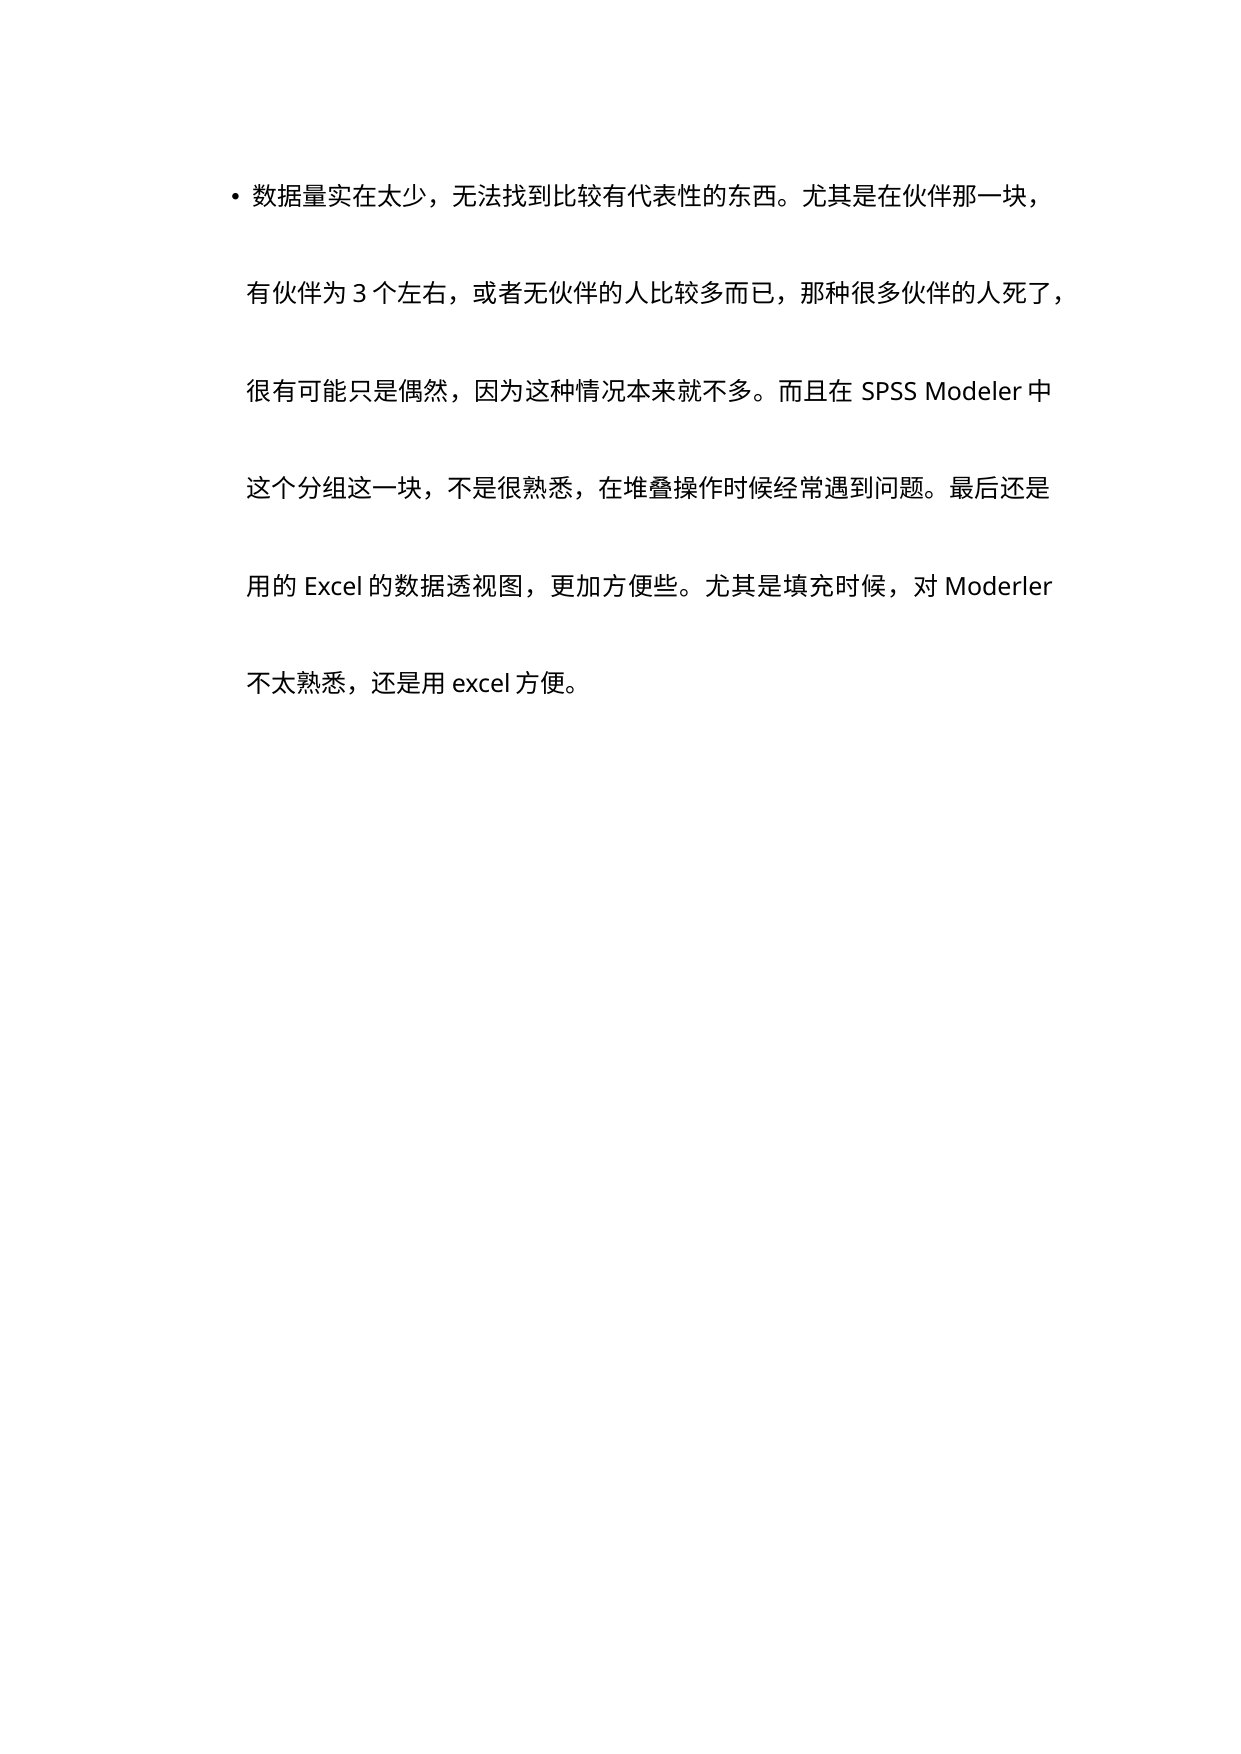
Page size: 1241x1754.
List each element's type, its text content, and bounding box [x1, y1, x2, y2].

list 数据量实在太少，无法找到比较有代表性的东西。尤其是在伙伴那一块，有伙伴为3个左右，或者无伙伴的人比较多而已，那种很多伙伴的人死了，很有可能只是偶然，因为这种情况本来就不多。而且在SPSS Modeler中这个分组这一块，不是很熟悉，在堆叠操作时候经常遇到问题。最后还是用的Excel的数据透视图，更加方便些。尤其是填充时候，对Moderler不太熟悉，还是用excel方便。 [231, 162, 1053, 714]
